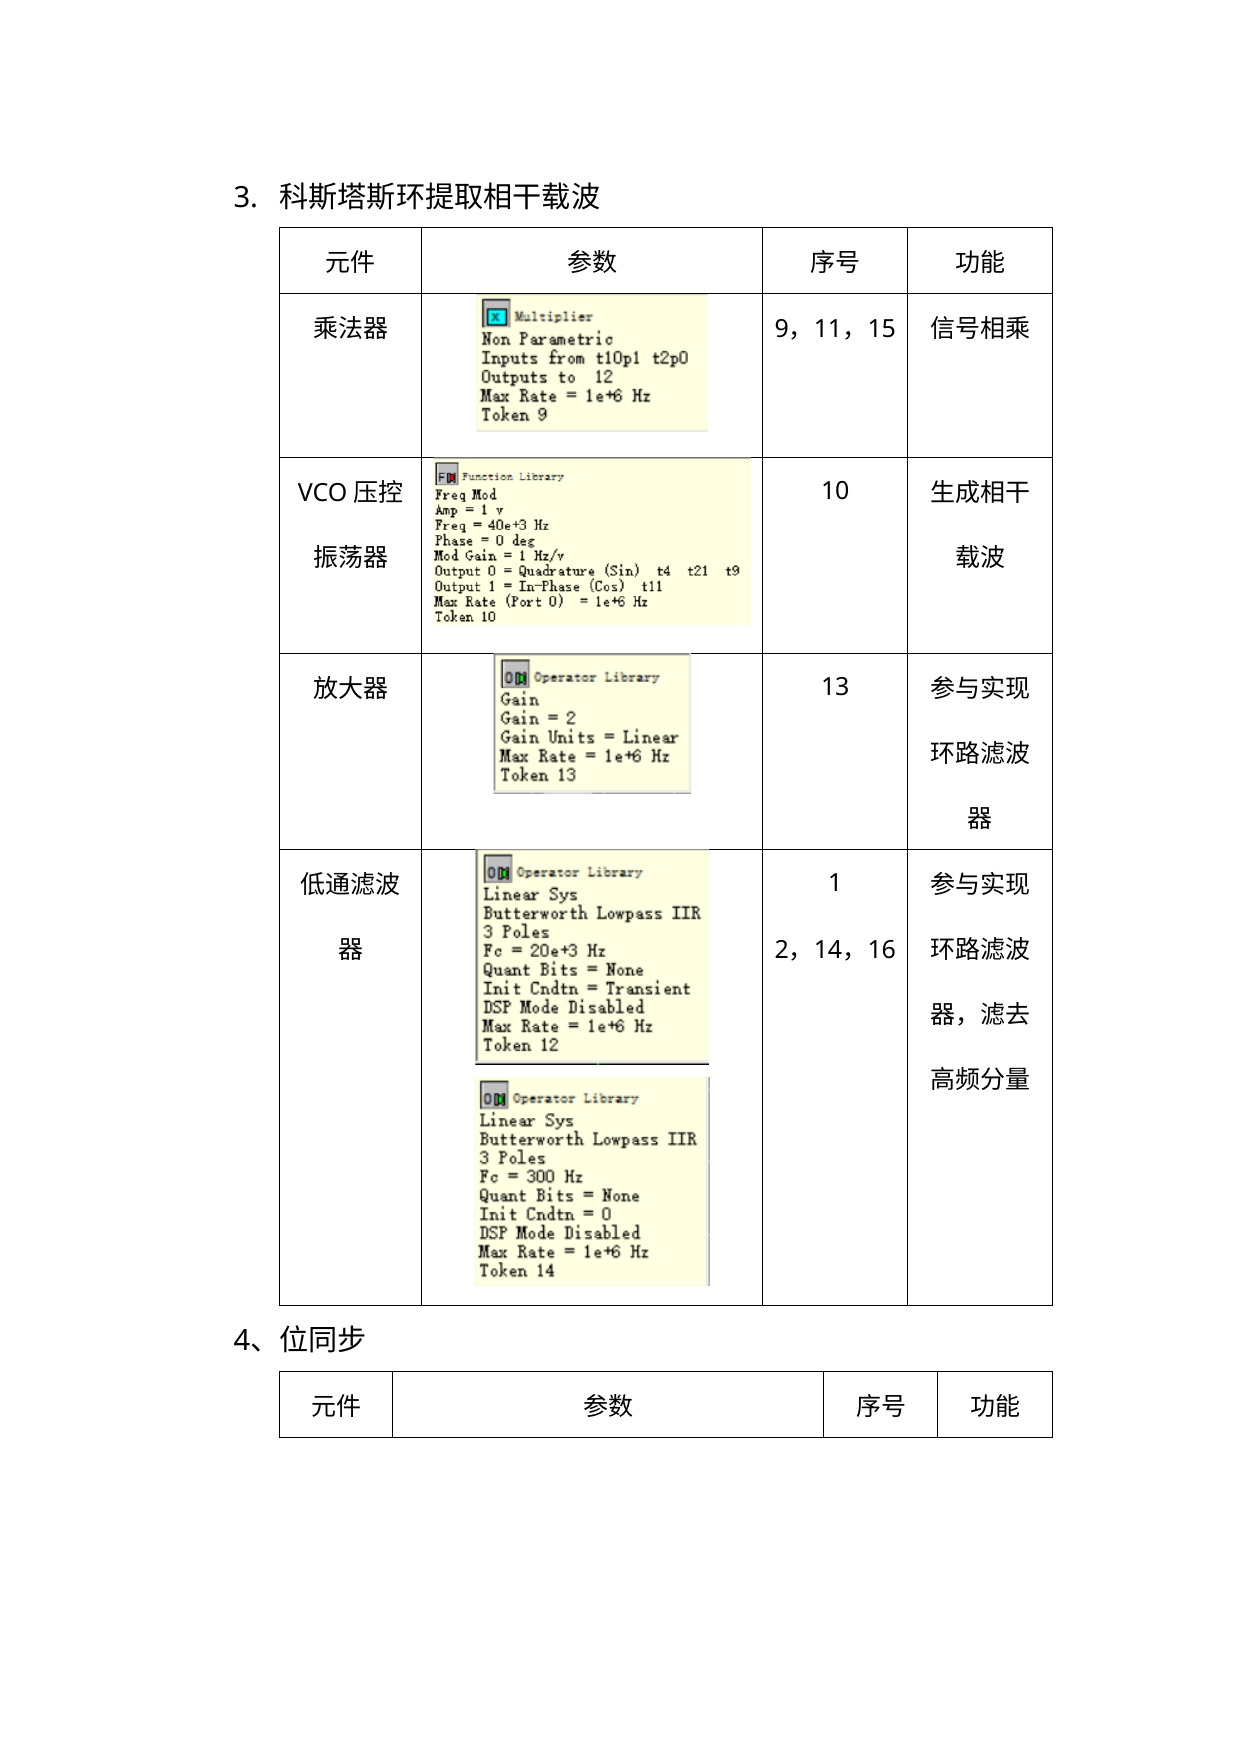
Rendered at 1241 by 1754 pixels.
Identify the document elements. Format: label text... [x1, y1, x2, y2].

table_header 功能 [938, 1372, 1052, 1437]
table_header 参数 [393, 1372, 823, 1437]
table_cell VCO 压控振荡器 [280, 458, 421, 653]
table_cell 12，14，16 [763, 850, 907, 1305]
picture [493, 653, 691, 794]
table_header 参数 [422, 228, 762, 293]
table_cell 参与实现环路滤波器 [908, 654, 1052, 849]
table_cell 9，11，15 [763, 294, 907, 457]
table_cell 13 [763, 654, 907, 849]
table_cell 放大器 [280, 654, 421, 849]
table_cell 参与实现环路滤波器，滤去高频分量 [908, 850, 1052, 1305]
table_cell 乘法器 [280, 294, 421, 457]
table_header 元件 [280, 1372, 392, 1437]
list 科斯塔斯环提取相干载波 [233, 162, 1053, 227]
picture [476, 294, 708, 432]
text 4、位同步 [233, 1306, 1053, 1371]
picture [474, 1077, 710, 1286]
table_cell 生成相干载波 [908, 458, 1052, 653]
table_cell 10 [763, 458, 907, 653]
table_header 序号 [824, 1372, 937, 1437]
table_cell [422, 294, 762, 457]
table_cell 低通滤波器 [280, 850, 421, 1305]
table_cell [422, 458, 762, 653]
picture [433, 457, 751, 625]
table_header 序号 [763, 228, 907, 293]
table_header 功能 [908, 228, 1052, 293]
table_cell [422, 654, 762, 849]
picture [475, 849, 709, 1065]
table_cell 信号相乘 [908, 294, 1052, 457]
table_header 元件 [280, 228, 421, 293]
table_cell [422, 850, 762, 1305]
